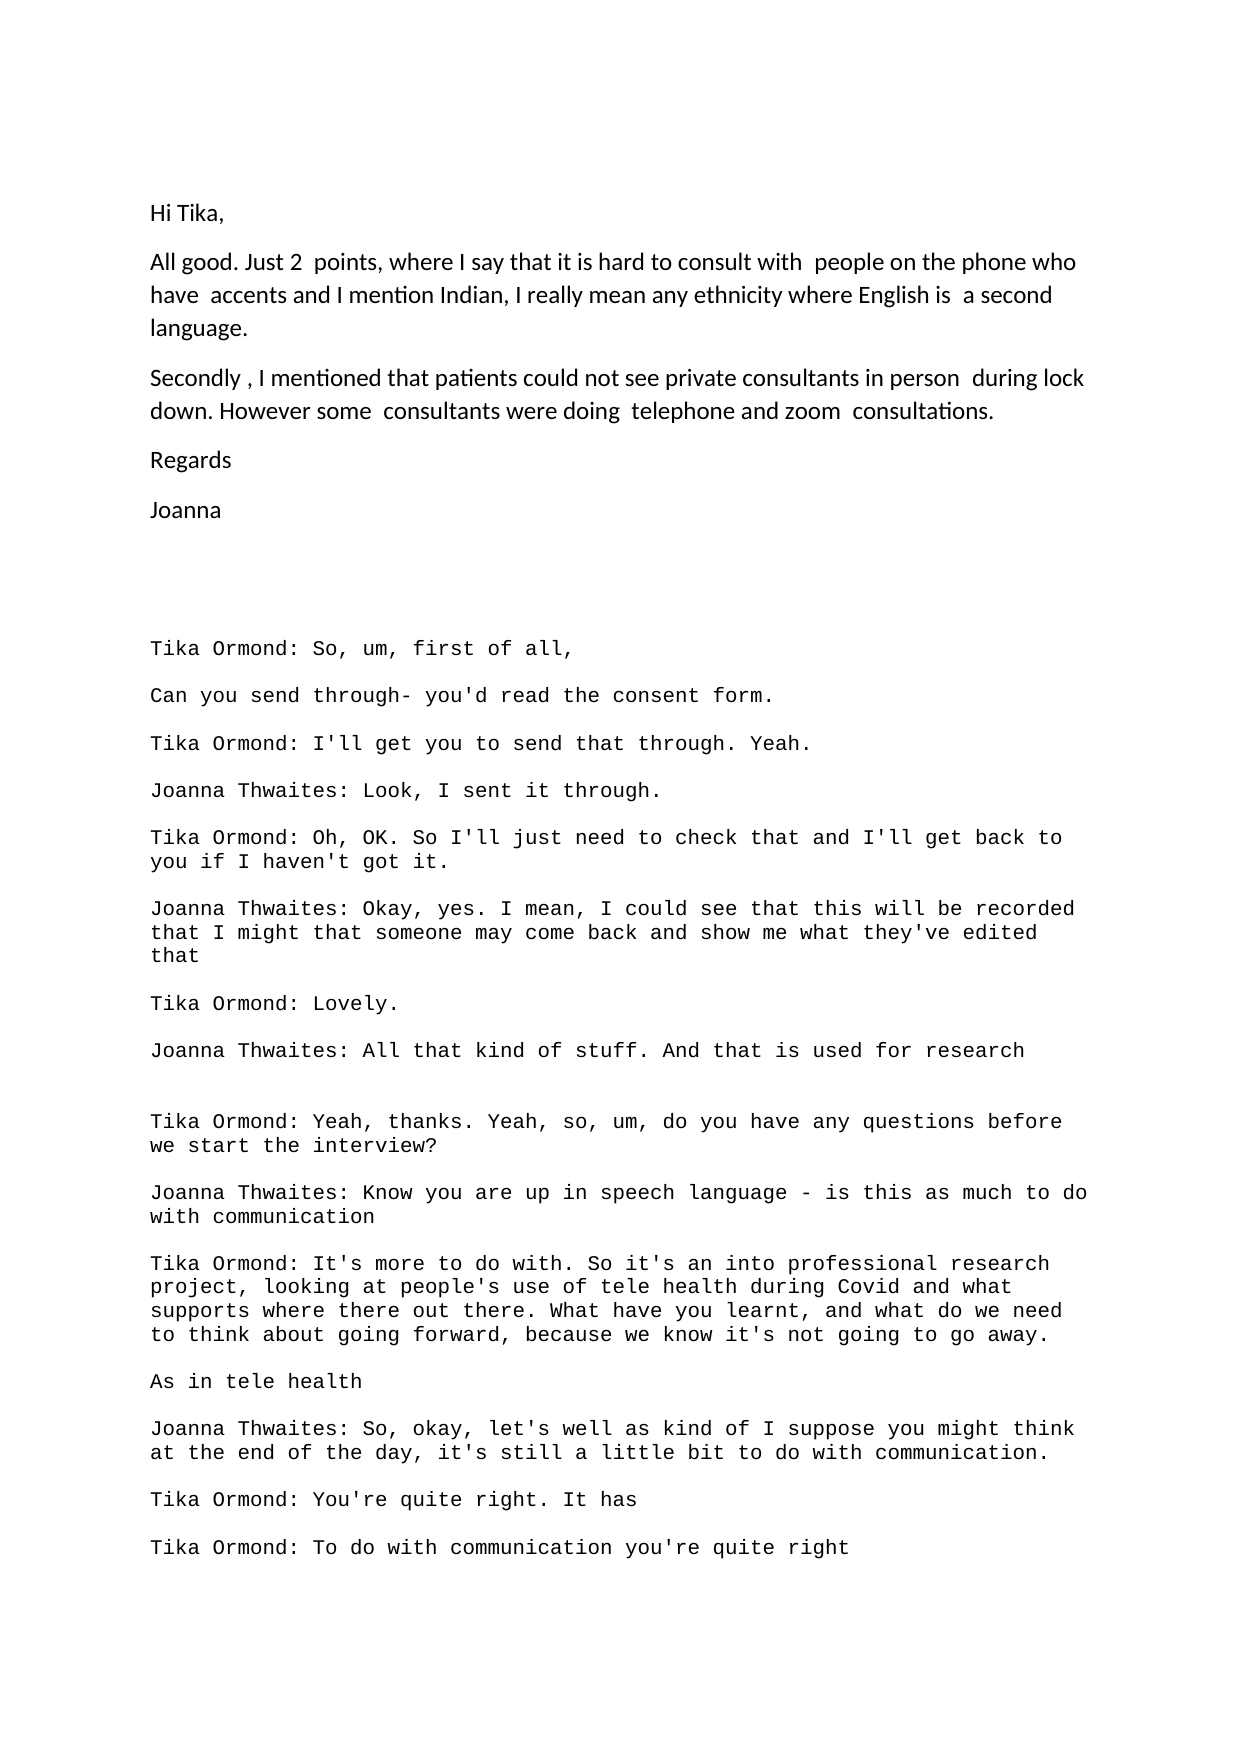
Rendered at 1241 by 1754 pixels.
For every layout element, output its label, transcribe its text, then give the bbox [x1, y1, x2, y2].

text Secondly , I mentioned that patients could not see private consultants in person during lock down. However some consultants were doing telephone and zoom consultations. [150, 362, 1090, 425]
text Joanna Thwaites: Okay, yes. I mean, I could see that this will be recorded that I might that someone may come back and show me what they've edited that [150, 898, 1090, 969]
text Hi Tika, [150, 197, 1090, 227]
text Joanna [150, 494, 1090, 524]
text Tika Ormond: You're quite right. It has [150, 1489, 1090, 1513]
text Joanna Thwaites: Look, I sent it through. [150, 780, 1090, 804]
text Tika Ormond: To do with communication you're quite right [150, 1537, 1090, 1560]
text Tika Ormond: So, um, first of all, [150, 638, 1090, 662]
text Joanna Thwaites: All that kind of stuff. And that is used for research [150, 1040, 1090, 1064]
text Tika Ormond: Oh, OK. So I'll just need to check that and I'll get back to you if I haven't got it. [150, 827, 1090, 874]
text Tika Ormond: I'll get you to send that through. Yeah. [150, 733, 1090, 756]
text Can you send through- you'd read the consent form. [150, 685, 1090, 709]
text Tika Ormond: Lovely. [150, 993, 1090, 1016]
text Tika Ormond: It's more to do with. So it's an into professional research project, looking at people's use of tele health during Covid and what supports where there out there. What have you learnt, and what do we need to think about going forward, because we know it's not going to go away. [150, 1253, 1090, 1347]
text Tika Ormond: Yeah, thanks. Yeah, so, um, do you have any questions before we start the interview? [150, 1111, 1090, 1158]
text Joanna Thwaites: Know you are up in speech language - is this as much to do with communication [150, 1182, 1090, 1229]
text All good. Just 2 points, where I say that it is hard to consult with people on the phone who have accents and I mention Indian, I really mean any ethnicity where English is a second language. [150, 246, 1090, 343]
text Regards [150, 444, 1090, 475]
text Joanna Thwaites: So, okay, let's well as kind of I suppose you might think at the end of the day, it's still a little bit to do with communication. [150, 1418, 1090, 1466]
text As in tele health [150, 1371, 1090, 1395]
